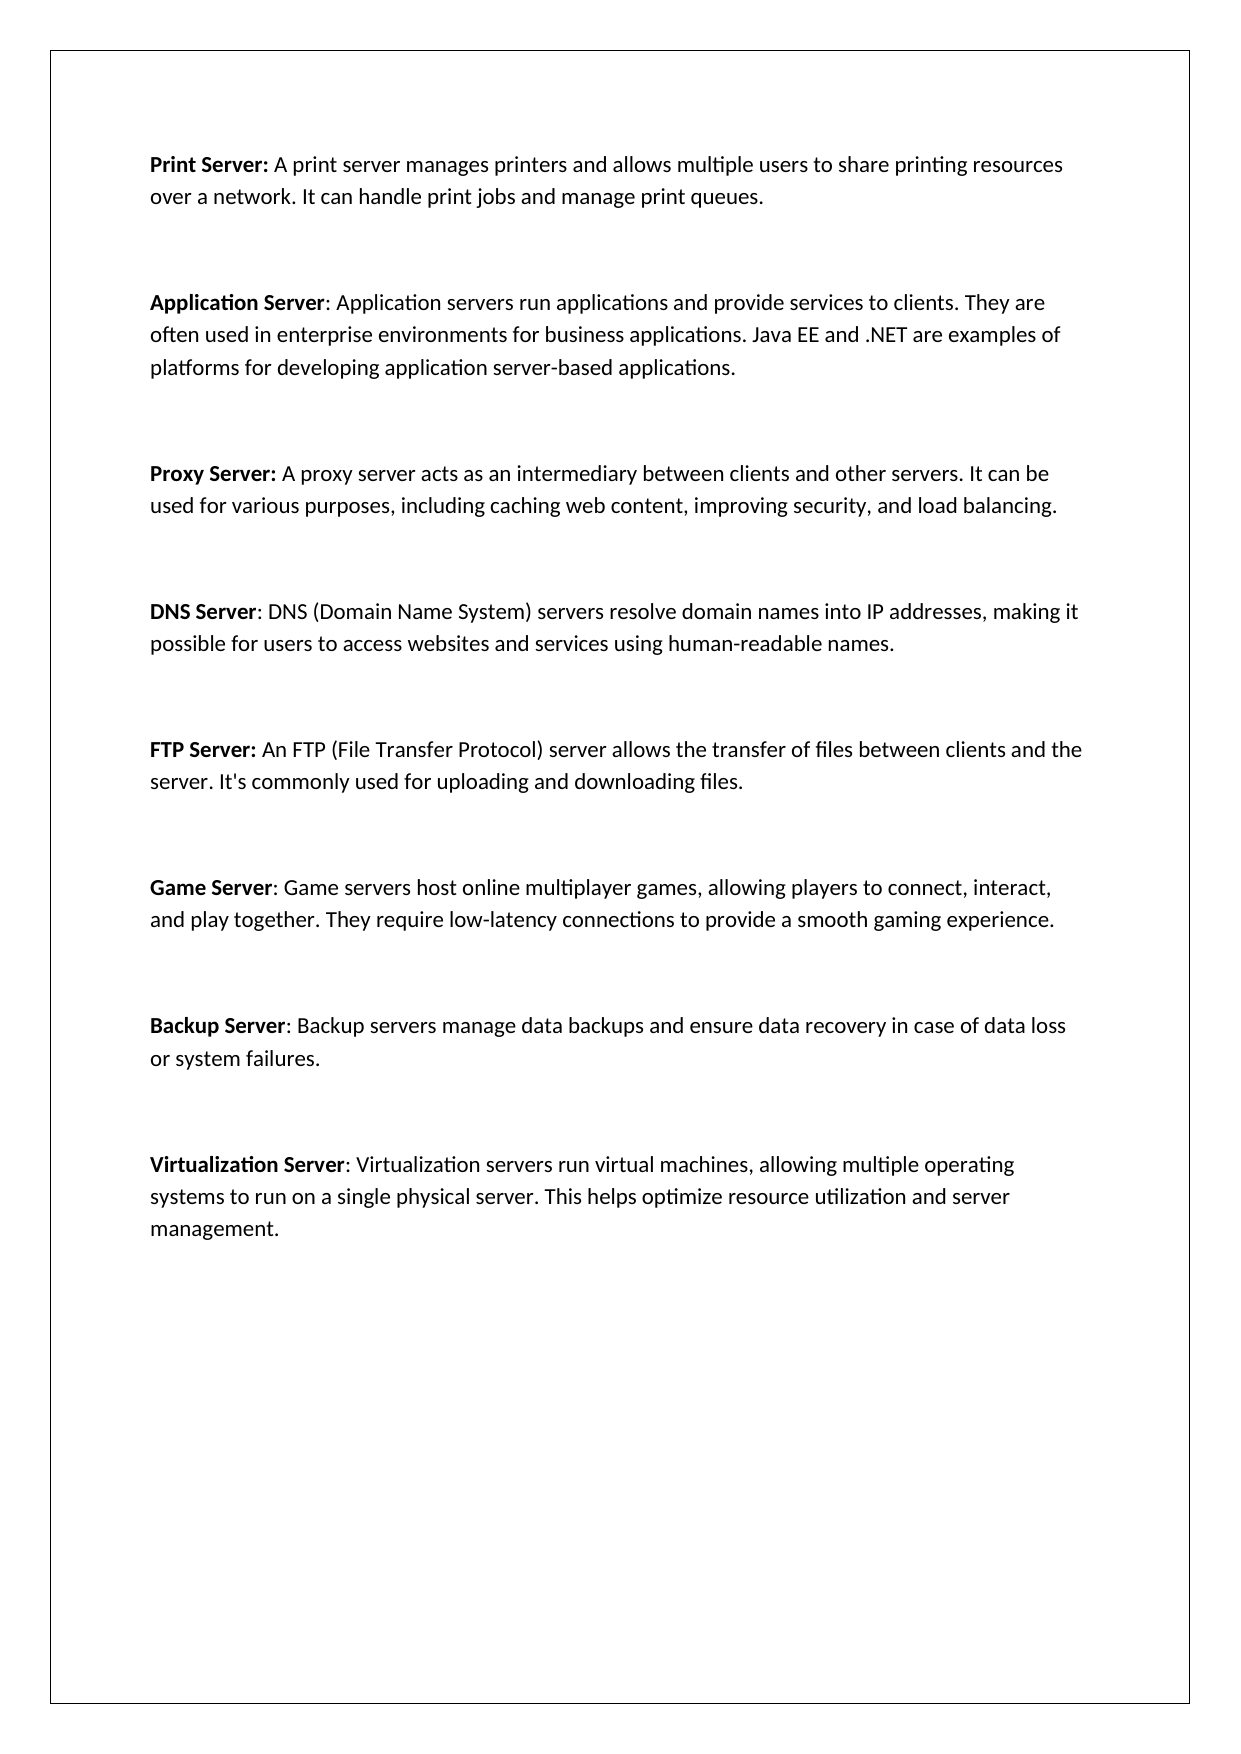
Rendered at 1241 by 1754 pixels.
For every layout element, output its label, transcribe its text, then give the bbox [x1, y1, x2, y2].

text Backup Server: Backup servers manage data backups and ensure data recovery in case of data loss or system failures. [150, 1012, 1090, 1072]
text Game Server: Game servers host online multiplayer games, allowing players to connect, interact, and play together. They require low-latency connections to provide a smooth gaming experience. [150, 873, 1090, 933]
text FTP Server: An FTP (File Transfer Protocol) server allows the transfer of files between clients and the server. It's commonly used for uploading and downloading files. [150, 735, 1090, 795]
text Print Server: A print server manages printers and allows multiple users to share printing resources over a network. It can handle print jobs and manage print queues. [150, 150, 1090, 210]
text Proxy Server: A proxy server acts as an intermediary between clients and other servers. It can be used for various purposes, including caching web content, improving security, and load balancing. [150, 459, 1090, 519]
text Virtualization Server: Virtualization servers run virtual machines, allowing multiple operating systems to run on a single physical server. This helps optimize resource utilization and server management. [150, 1150, 1090, 1242]
text Application Server: Application servers run applications and provide services to clients. They are often used in enterprise environments for business applications. Java EE and .NET are examples of platforms for developing application server-based applications. [150, 288, 1090, 381]
text DNS Server: DNS (Domain Name System) servers resolve domain names into IP addresses, making it possible for users to access websites and services using human-readable names. [150, 597, 1090, 657]
